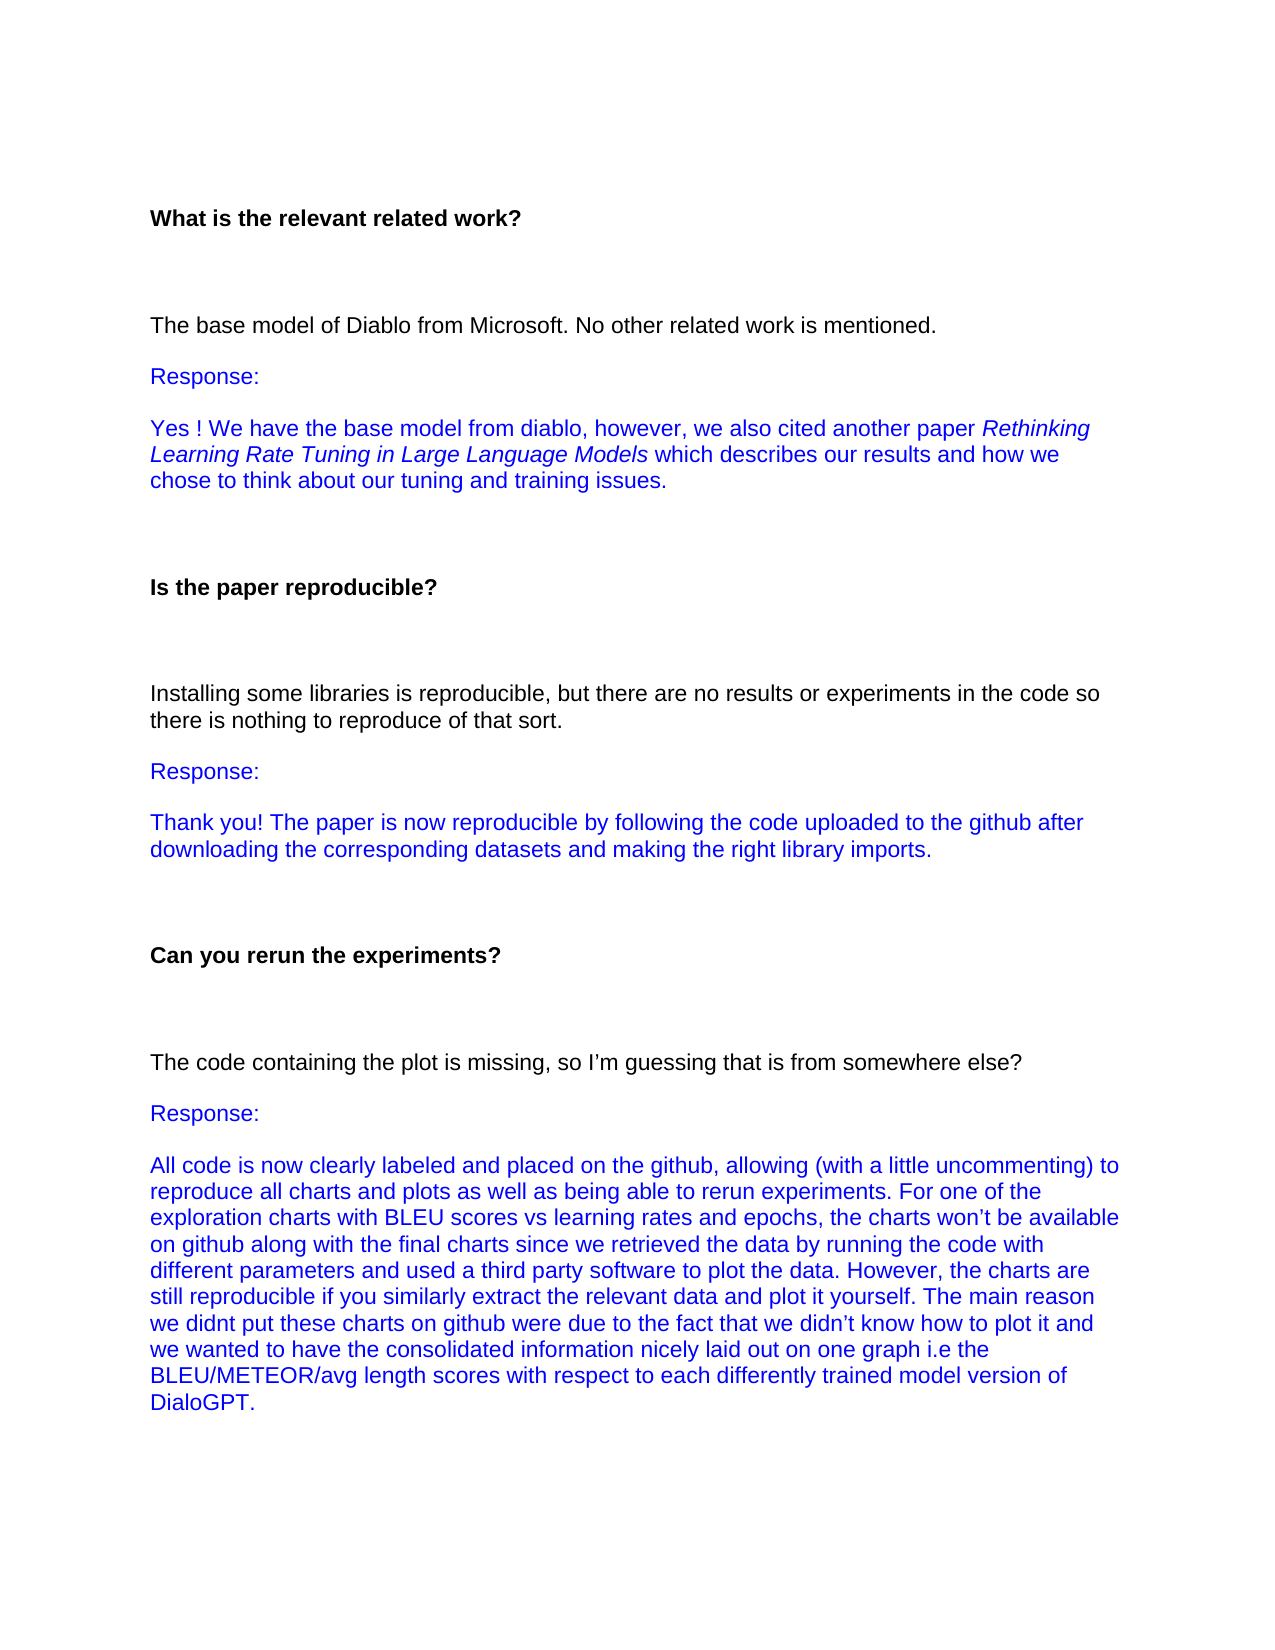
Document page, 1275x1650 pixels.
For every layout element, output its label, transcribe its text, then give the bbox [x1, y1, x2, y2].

text The code containing the plot is missing, so I’m guessing that is from somewhere else? [150, 1049, 1125, 1075]
text Yes ! We have the base model from diablo, however, we also cited another paper Rethinking Learning Rate Tuning in Large Language Models which describes our results and how we chose to think about our tuning and training issues. [150, 414, 1125, 493]
text Thank you! The paper is now reproducible by following the code uploaded to the github after downloading the corresponding datasets and making the right library imports. [150, 809, 1125, 862]
text All code is now clearly labeled and placed on the github, allowing (with a little uncommenting) to reproduce all charts and plots as well as being able to rerun experiments. For one of the exploration charts with BLEU scores vs learning rates and epochs, the charts won’t be available on github along with the final charts since we retrieved the data by running the code with different parameters and used a third party software to plot the data. However, the charts are still reproducible if you similarly extract the relevant data and plot it yourself. The main reason we didnt put these charts on github were due to the fact that we didn’t know how to plot it and we wanted to have the consolidated information nicely laid out on one graph i.e the BLEU/METEOR/avg length scores with respect to each differently trained model version of DialoGPT. [150, 1152, 1125, 1415]
text Response: [150, 1100, 1125, 1127]
text Response: [150, 363, 1125, 389]
text Is the paper reproducible? [150, 574, 1125, 600]
text What is the relevant related work? [150, 205, 1125, 232]
text Response: [150, 758, 1125, 784]
text The base model of Diablo from Microsoft. No other related work is mentioned. [150, 312, 1125, 338]
text Installing some libraries is reproducible, but there are no results or experiments in the code so there is nothing to reproduce of that sort. [150, 680, 1125, 733]
text Can you rerun the experiments? [150, 942, 1125, 969]
